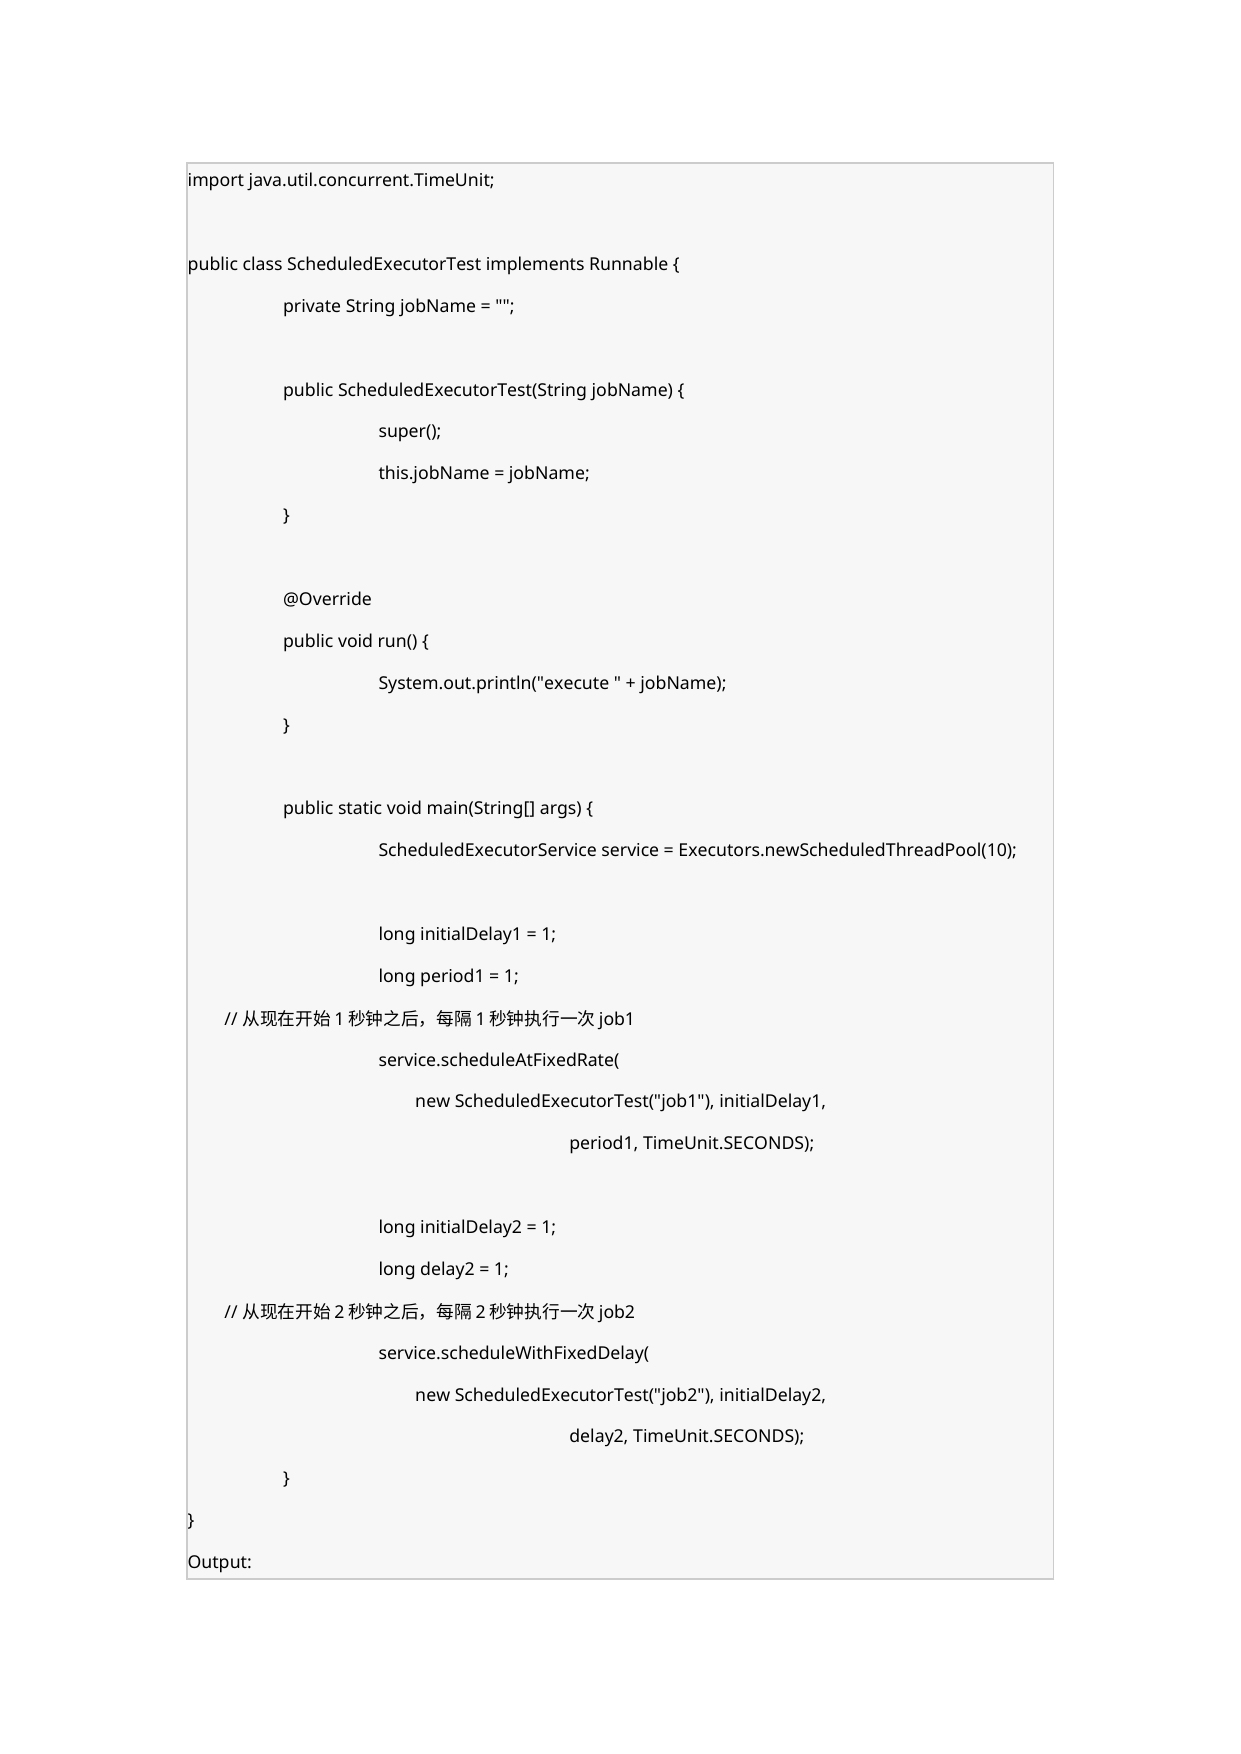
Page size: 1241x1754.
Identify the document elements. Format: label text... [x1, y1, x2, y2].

text // 从现在开始2秒钟之后，每隔2秒钟执行一次job2 [188, 1293, 1053, 1327]
text } [188, 1460, 1053, 1494]
text ScheduledExecutorService service = Executors.newScheduledThreadPool(10); [188, 832, 1053, 866]
text new ScheduledExecutorTest("job2"), initialDelay2, [188, 1376, 1053, 1410]
text private String jobName = ""; [188, 288, 1053, 322]
text public static void main(String[] args) { [188, 790, 1053, 824]
text } [188, 1502, 1053, 1536]
text new ScheduledExecutorTest("job1"), initialDelay1, [188, 1083, 1053, 1117]
text import java.util.concurrent.TimeUnit; [188, 164, 1053, 196]
text service.scheduleAtFixedRate( [188, 1041, 1053, 1075]
text long delay2 = 1; [188, 1251, 1053, 1285]
text Output: [188, 1544, 1053, 1578]
text @Override [188, 581, 1053, 615]
text public class ScheduledExecutorTest implements Runnable { [188, 246, 1053, 280]
text public void run() { [188, 623, 1053, 657]
text } [188, 497, 1053, 531]
text long initialDelay2 = 1; [188, 1209, 1053, 1243]
text public ScheduledExecutorTest(String jobName) { [188, 371, 1053, 405]
text long period1 = 1; [188, 958, 1053, 992]
text // 从现在开始1秒钟之后，每隔1秒钟执行一次job1 [188, 999, 1053, 1033]
text delay2, TimeUnit.SECONDS); [188, 1418, 1053, 1452]
text super(); [188, 413, 1053, 447]
text service.scheduleWithFixedDelay( [188, 1334, 1053, 1368]
text period1, TimeUnit.SECONDS); [188, 1125, 1053, 1159]
text } [188, 706, 1053, 740]
text long initialDelay1 = 1; [188, 916, 1053, 950]
text this.jobName = jobName; [188, 455, 1053, 489]
text System.out.println("execute " + jobName); [188, 664, 1053, 698]
